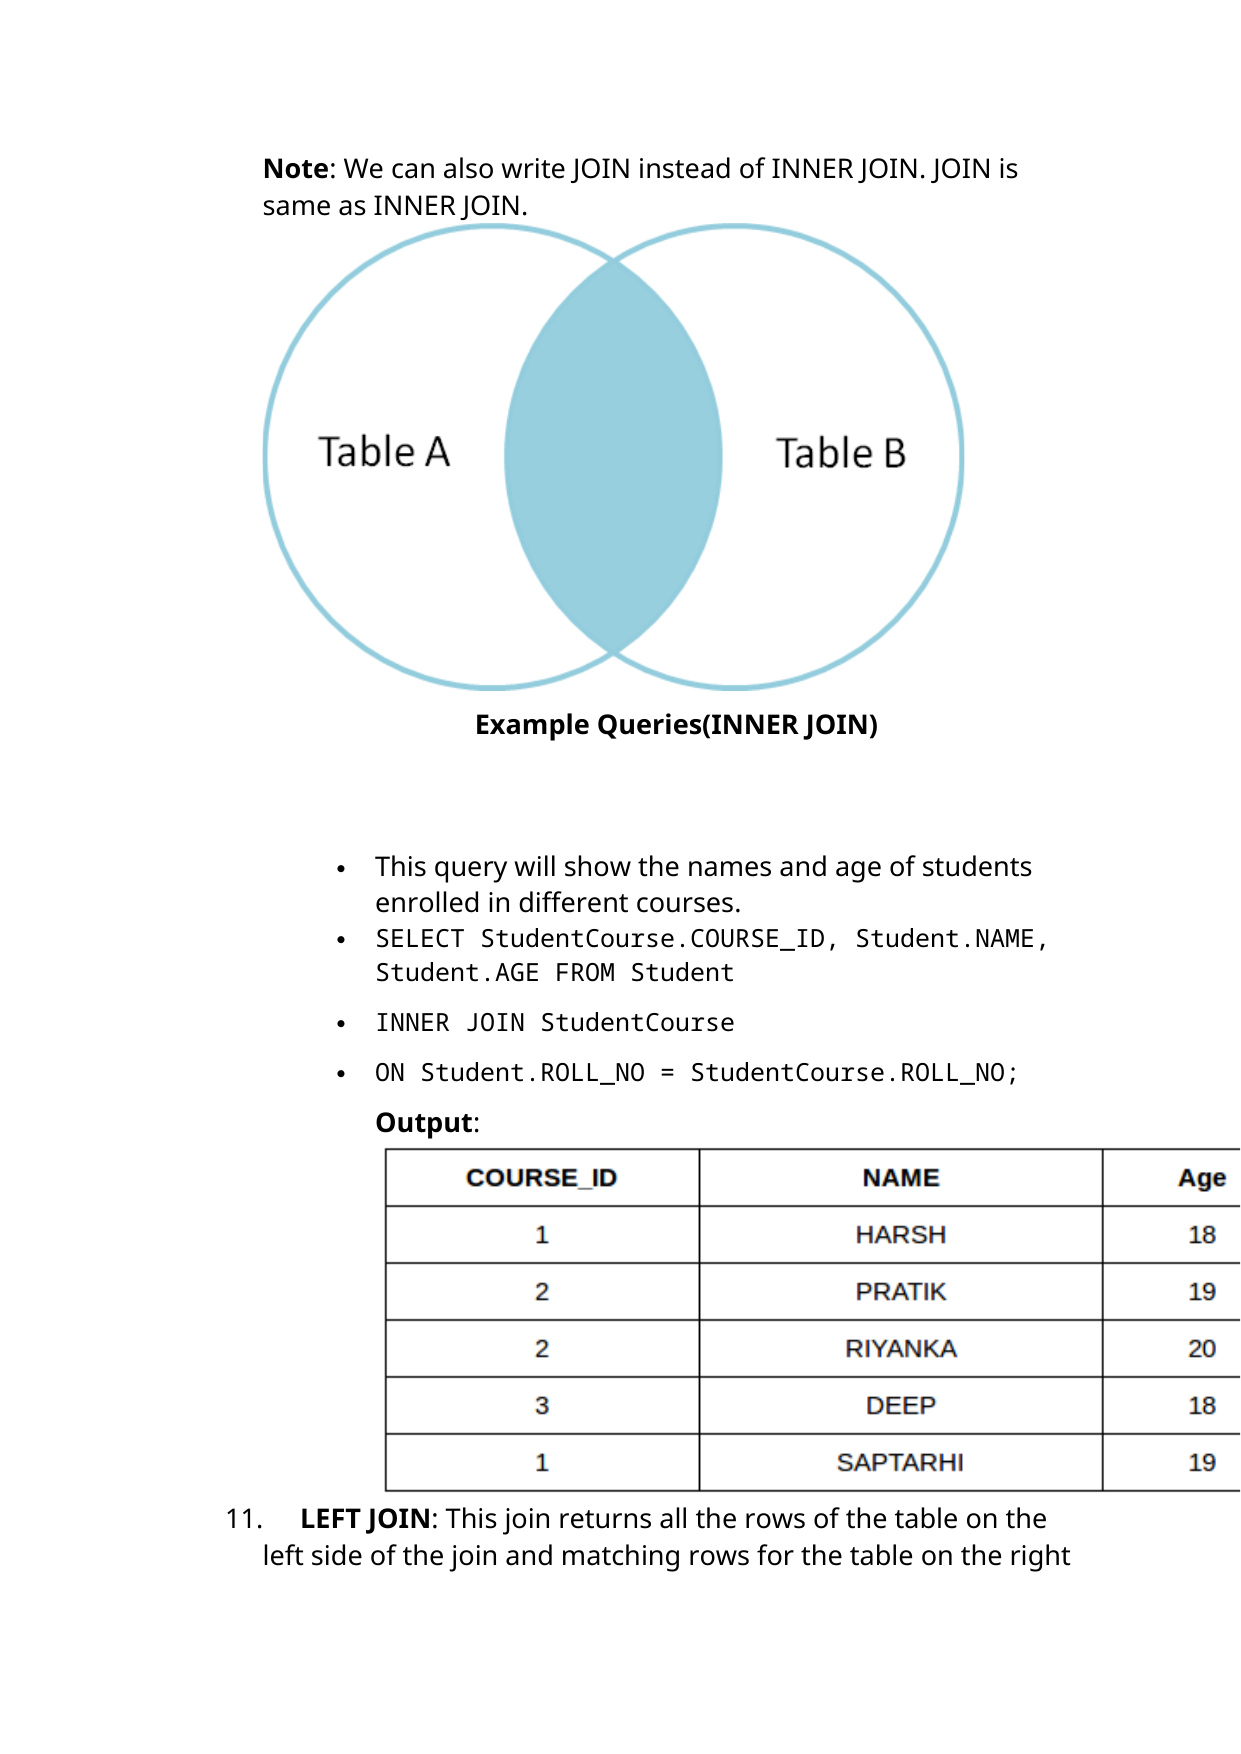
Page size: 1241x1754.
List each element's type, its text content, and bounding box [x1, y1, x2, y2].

list ON Student.ROLL_NO = StudentCourse.ROLL_NO; [337, 1054, 1090, 1088]
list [225, 1499, 1090, 1573]
list SELECT StudentCourse.COURSE_ID, Student.NAME, Student.AGE FROM Student [337, 921, 1090, 989]
picture [262, 223, 965, 691]
list INNER JOIN StudentCourse [337, 1004, 1090, 1038]
text Output: [375, 1104, 1090, 1140]
text Example Queries(INNER JOIN) [262, 706, 1090, 743]
text Note: We can also write JOIN instead of INNER JOIN. JOIN is same as INNER JOIN. [262, 150, 1090, 224]
picture [375, 1140, 1241, 1499]
list This query will show the names and age of students enrolled in different courses. [337, 847, 1090, 921]
